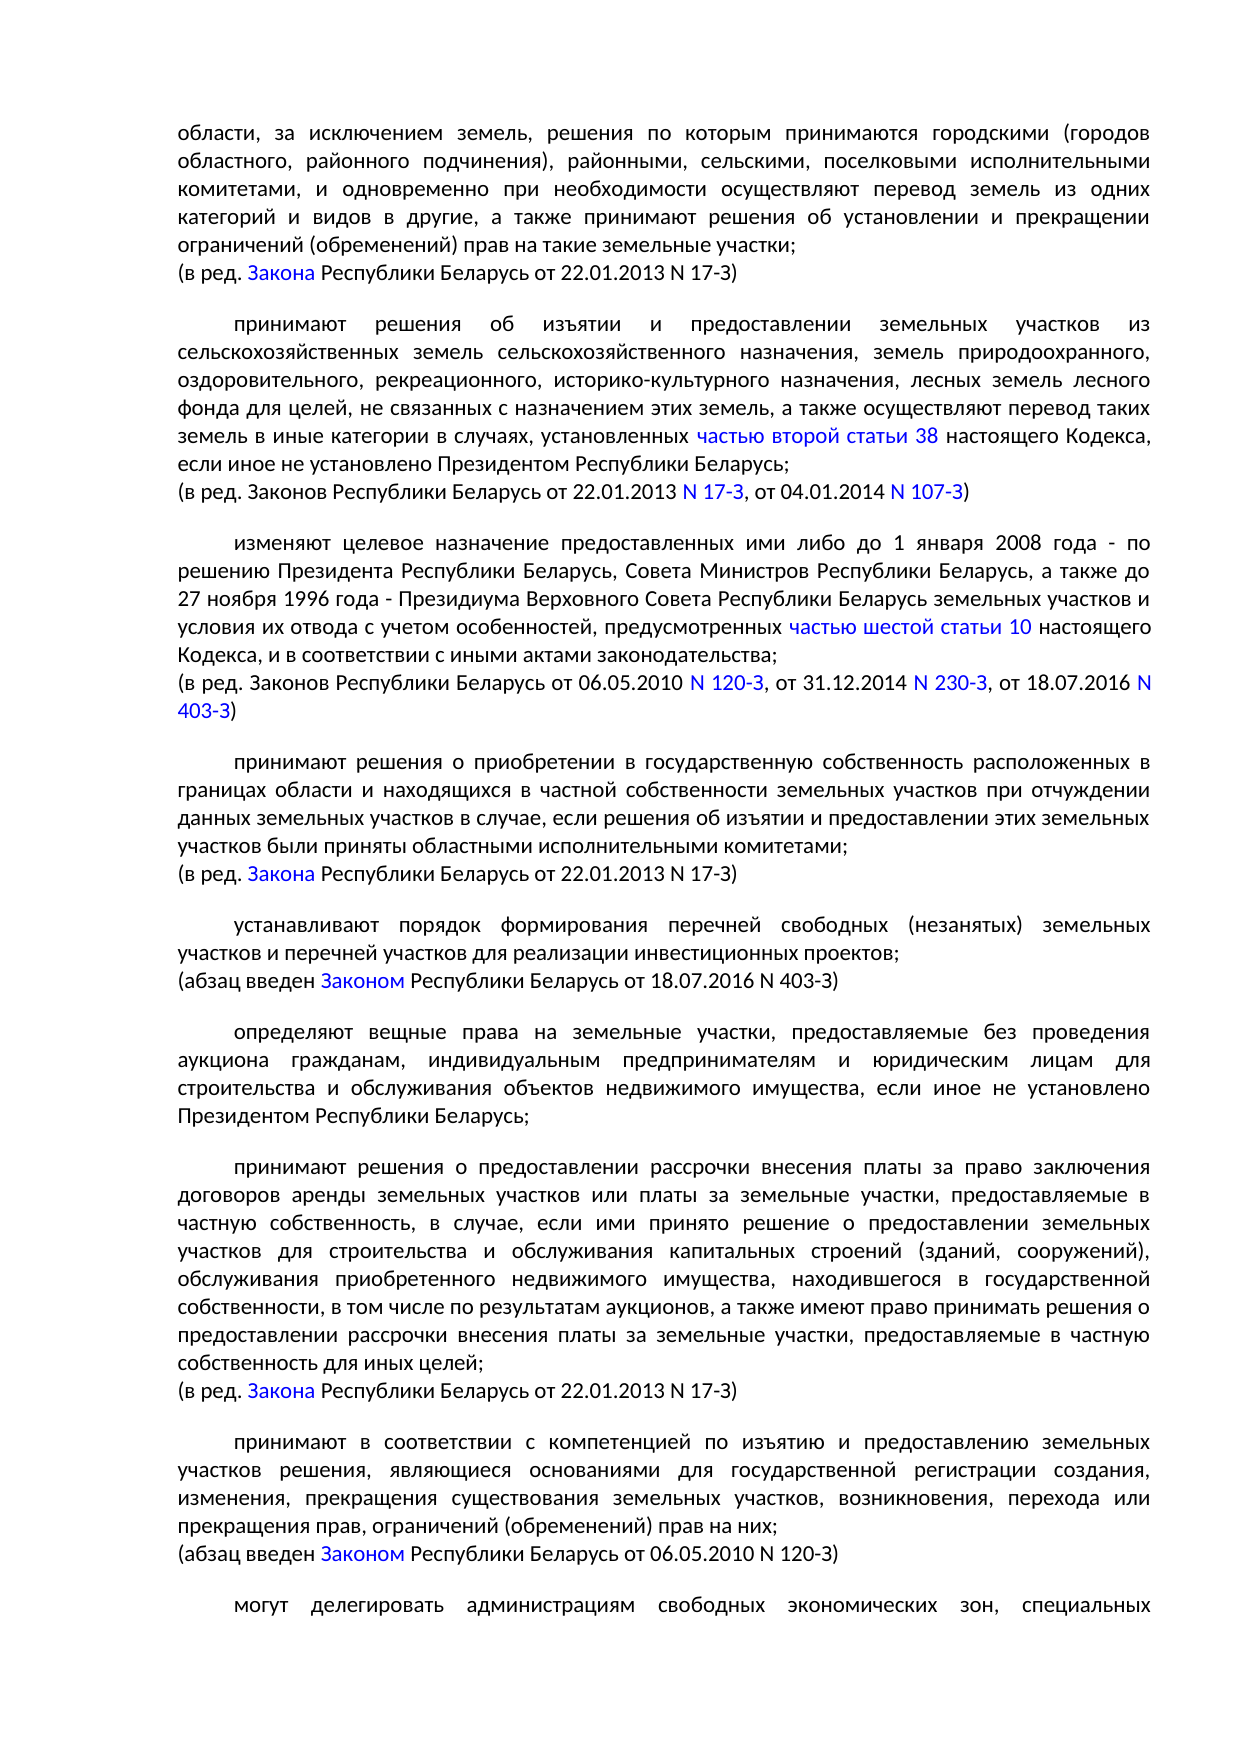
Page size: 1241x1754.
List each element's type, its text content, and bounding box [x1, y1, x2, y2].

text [177, 1590, 1152, 1618]
text изменяют целевое назначение предоставленных ими либо до 1 января 2008 года - по решению Президента Республики Беларусь, Совета Министров Республики Беларусь, а также до 27 ноября 1996 года - Президиума Верховного Совета Республики Беларусь земельных участков и условия их отвода с учетом особенностей, предусмотренных частью шестой статьи 10 настоящего Кодекса, и в соответствии с иными актами законодательства; [177, 528, 1152, 668]
text принимают в соответствии с компетенцией по изъятию и предоставлению земельных участков решения, являющиеся основаниями для государственной регистрации создания, изменения, прекращения существования земельных участков, возникновения, перехода или прекращения прав, ограничений (обременений) прав на них; [177, 1427, 1152, 1539]
text (абзац введен Законом Республики Беларусь от 18.07.2016 N 403-З) [177, 966, 1152, 994]
text определяют вещные права на земельные участки, предоставляемые без проведения аукциона гражданам, индивидуальным предпринимателям и юридическим лицам для строительства и обслуживания объектов недвижимого имущества, если иное не установлено Президентом Республики Беларусь; [177, 1017, 1152, 1129]
text устанавливают порядок формирования перечней свободных (незанятых) земельных участков и перечней участков для реализации инвестиционных проектов; [177, 910, 1152, 966]
text (в ред. Закона Республики Беларусь от 22.01.2013 N 17-З) [177, 1376, 1152, 1404]
text принимают решения о приобретении в государственную собственность расположенных в границах области и находящихся в частной собственности земельных участков при отчуждении данных земельных участков в случае, если решения об изъятии и предоставлении этих земельных участков были приняты областными исполнительными комитетами; [177, 747, 1152, 859]
text (в ред. Законов Республики Беларусь от 22.01.2013 N 17-З, от 04.01.2014 N 107-З) [177, 477, 1152, 505]
text (в ред. Законов Республики Беларусь от 06.05.2010 N 120-З, от 31.12.2014 N 230-З, от 18.07.2016 N 403-З) [177, 668, 1152, 724]
text (в ред. Закона Республики Беларусь от 22.01.2013 N 17-З) [177, 258, 1152, 286]
text (абзац введен Законом Республики Беларусь от 06.05.2010 N 120-З) [177, 1539, 1152, 1567]
text (в ред. Закона Республики Беларусь от 22.01.2013 N 17-З) [177, 859, 1152, 887]
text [177, 118, 1152, 258]
text принимают решения о предоставлении рассрочки внесения платы за право заключения договоров аренды земельных участков или платы за земельные участки, предоставляемые в частную собственность, в случае, если ими принято решение о предоставлении земельных участков для строительства и обслуживания капитальных строений (зданий, сооружений), обслуживания приобретенного недвижимого имущества, находившегося в государственной собственности, в том числе по результатам аукционов, а также имеют право принимать решения о предоставлении рассрочки внесения платы за земельные участки, предоставляемые в частную собственность для иных целей; [177, 1152, 1152, 1376]
text принимают решения об изъятии и предоставлении земельных участков из сельскохозяйственных земель сельскохозяйственного назначения, земель природоохранного, оздоровительного, рекреационного, историко-культурного назначения, лесных земель лесного фонда для целей, не связанных с назначением этих земель, а также осуществляют перевод таких земель в иные категории в случаях, установленных частью второй статьи 38 настоящего Кодекса, если иное не установлено Президентом Республики Беларусь; [177, 309, 1152, 477]
